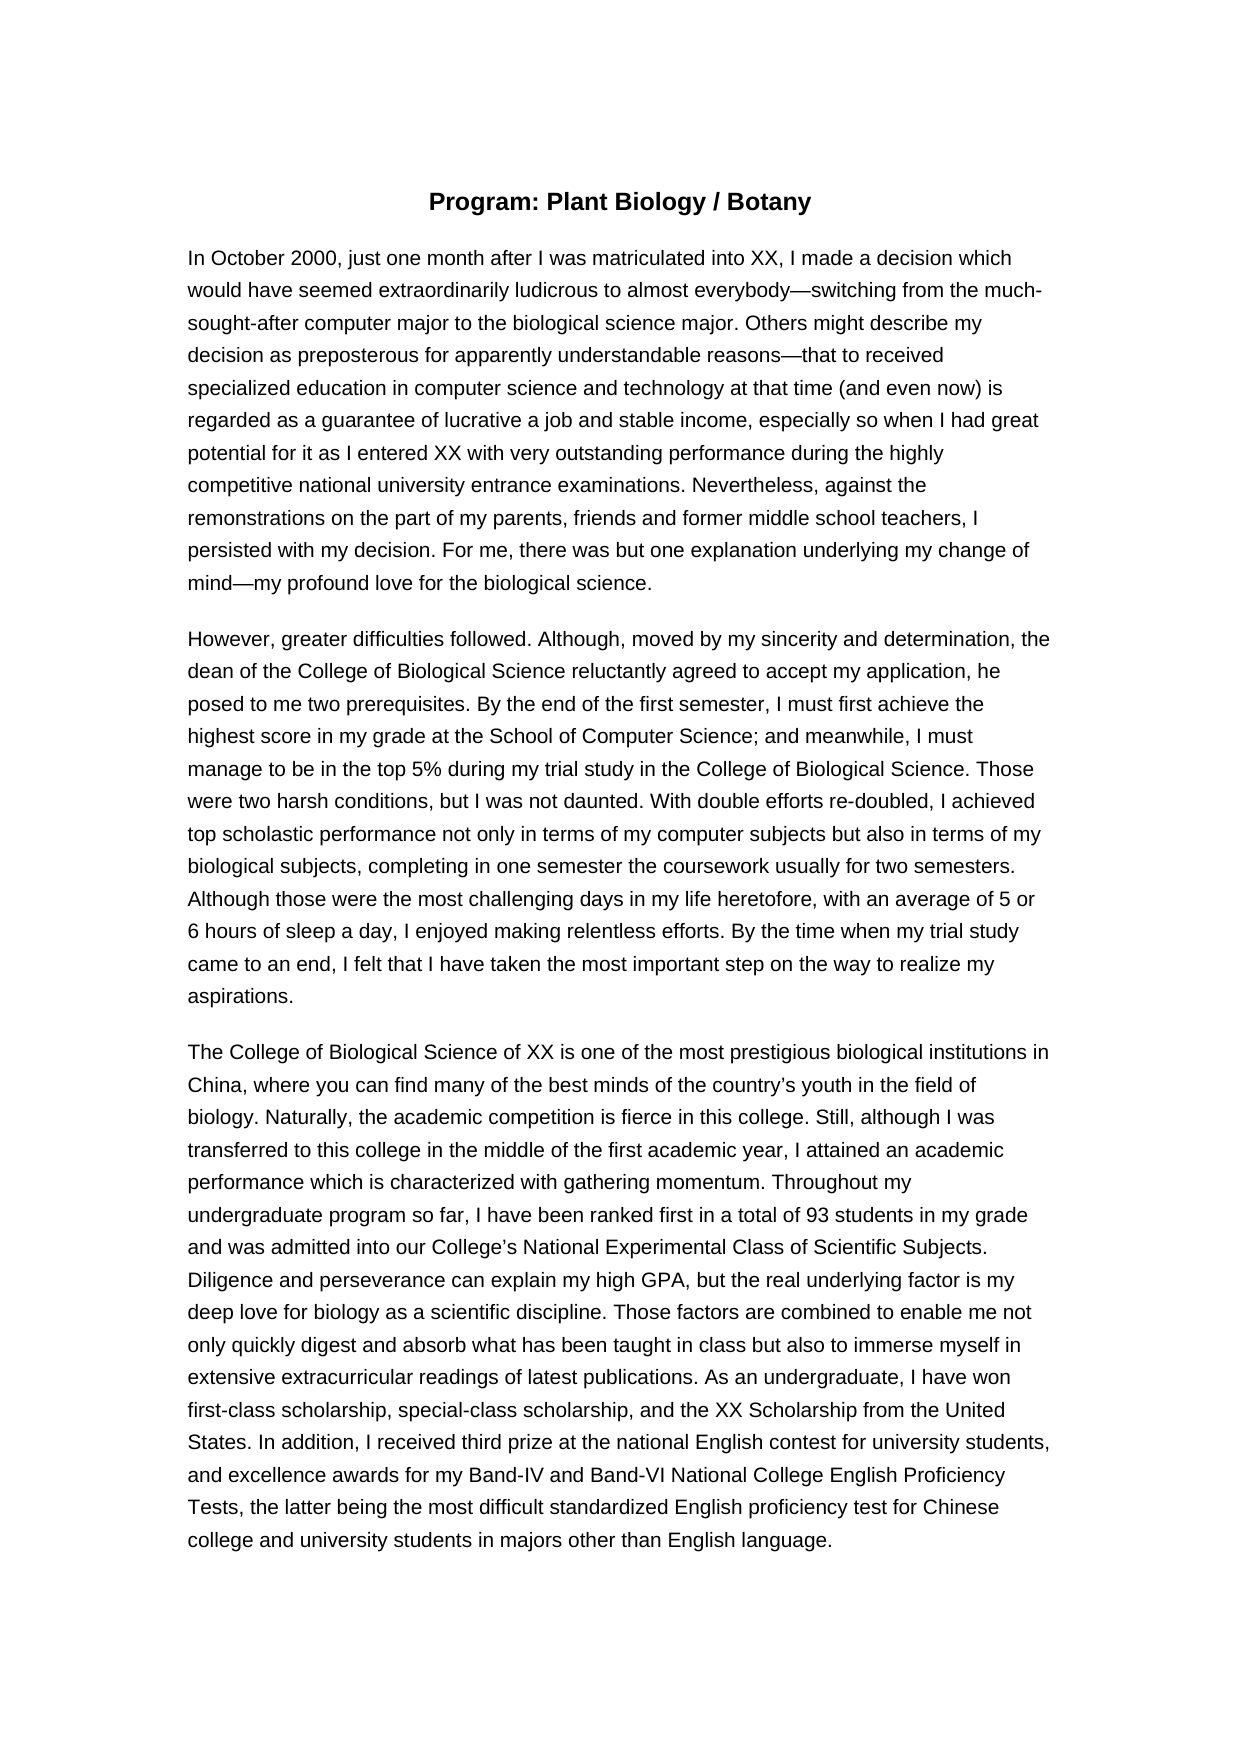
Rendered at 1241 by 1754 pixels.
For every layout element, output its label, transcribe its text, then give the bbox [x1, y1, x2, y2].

text Program: Plant Biology / Botany [187, 185, 1053, 218]
text However, greater difficulties followed. Although, moved by my sincerity and determination, the dean of the College of Biological Science reluctantly agreed to accept my application, he posed to me two prerequisites. By the end of the first semester, I must first achieve the highest score in my grade at the School of Computer Science; and meanwhile, I must manage to be in the top 5% during my trial study in the College of Biological Science. Those were two harsh conditions, but I was not daunted. With double efforts re-doubled, I achieved top scholastic performance not only in terms of my computer subjects but also in terms of my biological subjects, completing in one semester the coursework usually for two semesters. Although those were the most challenging days in my life heretofore, with an average of 5 or 6 hours of sleep a day, I enjoyed making relentless efforts. By the time when my trial study came to an end, I felt that I have taken the most important step on the way to realize my aspirations. [187, 622, 1053, 1012]
text In October 2000, just one month after I was matriculated into XX, I made a decision which would have seemed extraordinarily ludicrous to almost everybody—switching from the much-sought-after computer major to the biological science major. Others might describe my decision as preposterous for apparently understandable reasons—that to received specialized education in computer science and technology at that time (and even now) is regarded as a guarantee of lucrative a job and stable income, especially so when I had great potential for it as I entered XX with very outstanding performance during the highly competitive national university entrance examinations. Nevertheless, against the remonstrations on the part of my parents, friends and former middle school teachers, I persisted with my decision. For me, there was but one explanation underlying my change of mind—my profound love for the biological science. [187, 241, 1053, 599]
text The College of Biological Science of XX is one of the most prestigious biological institutions in China, where you can find many of the best minds of the country’s youth in the field of biology. Naturally, the academic competition is fierce in this college. Still, although I was transferred to this college in the middle of the first academic year, I attained an academic performance which is characterized with gathering momentum. Throughout my undergraduate program so far, I have been ranked first in a total of 93 students in my grade and was admitted into our College’s National Experimental Class of Scientific Subjects. Diligence and perseverance can explain my high GPA, but the real underlying factor is my deep love for biology as a scientific discipline. Those factors are combined to enable me not only quickly digest and absorb what has been taught in class but also to immerse myself in extensive extracurricular readings of latest publications. As an undergraduate, I have won first-class scholarship, special-class scholarship, and the XX Scholarship from the United States. In addition, I received third prize at the national English contest for university students, and excellence awards for my Band-IV and Band-VI National College English Proficiency Tests, the latter being the most difficult standardized English proficiency test for Chinese college and university students in majors other than English language. [187, 1036, 1053, 1556]
